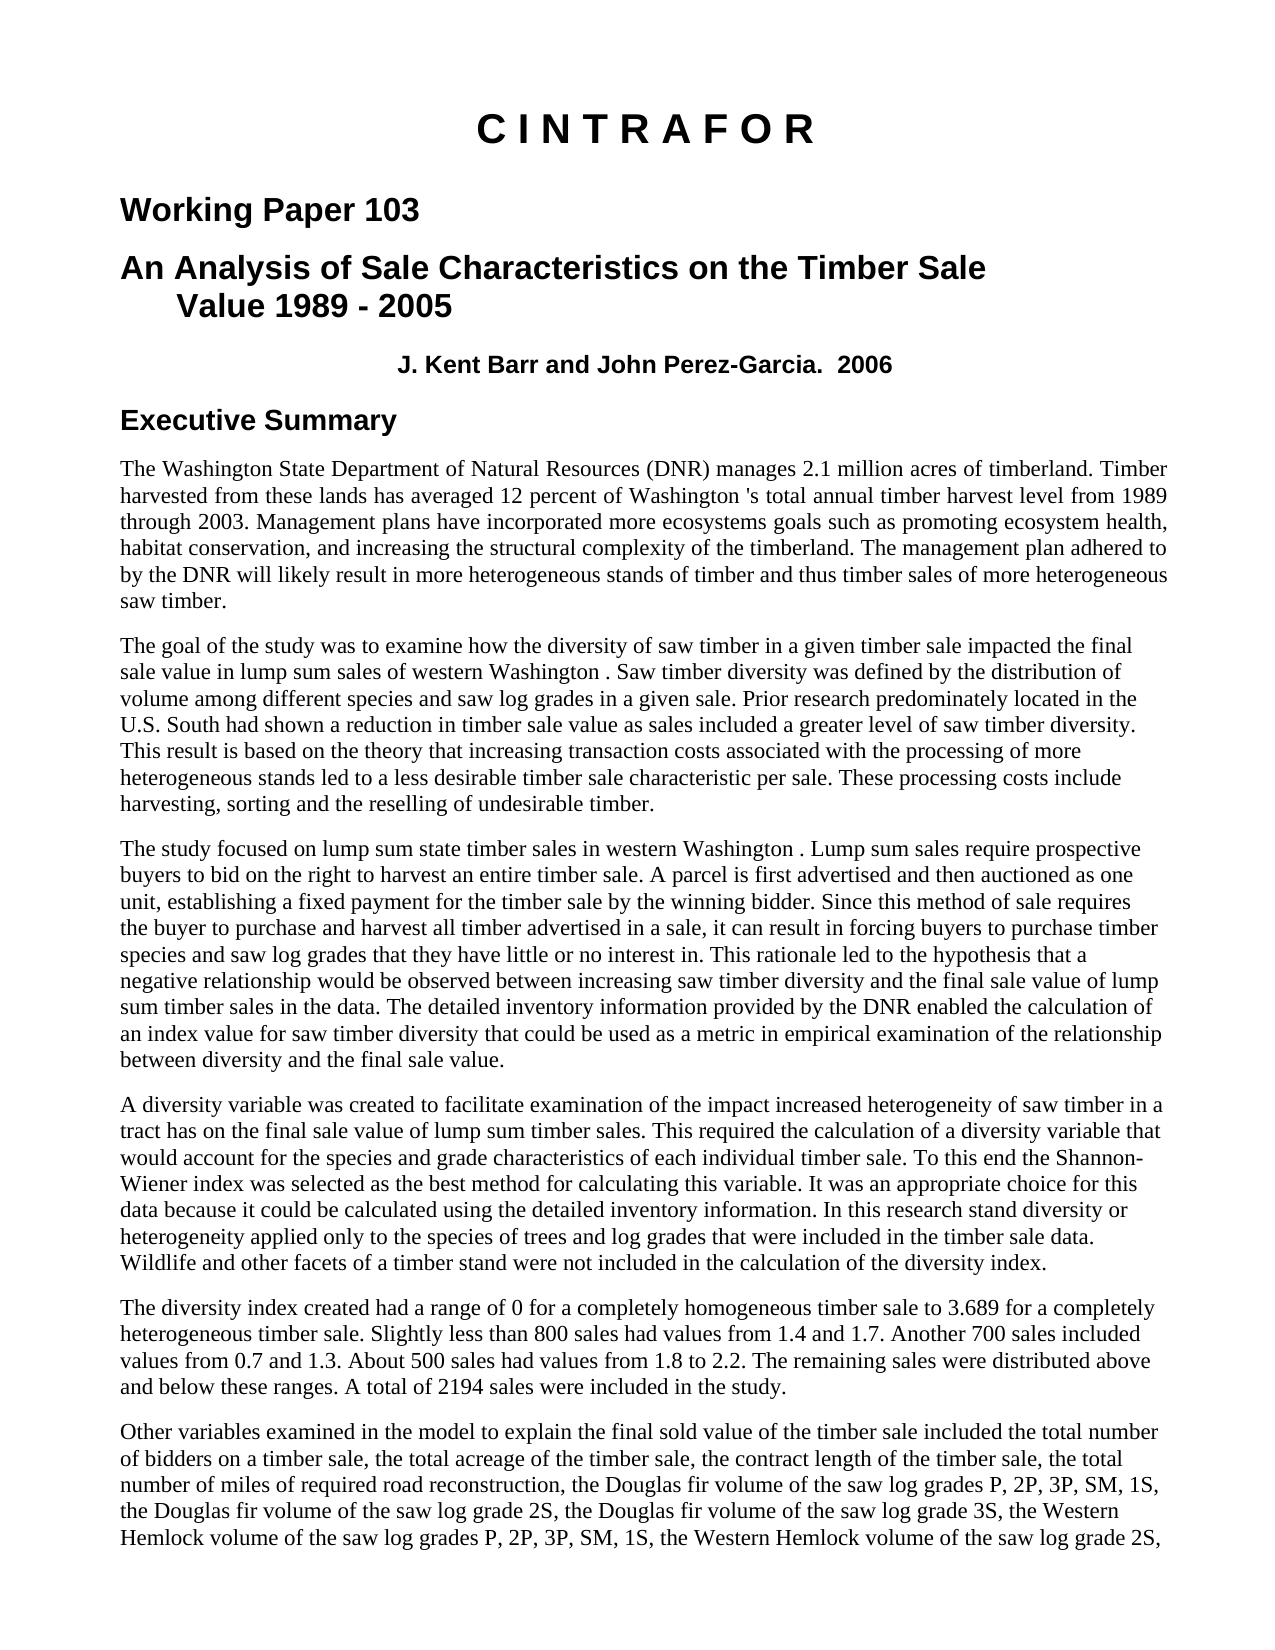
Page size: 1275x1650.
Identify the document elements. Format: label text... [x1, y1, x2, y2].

text C I N T R A F O R [474, 105, 816, 153]
text U.S. South had shown a reduction in timber sale value as sales included a greater level of saw timber diversity. This result is based on the theory that increasing transaction costs associated with the processing of more heterogeneous stands led to a less desirable timber sale characteristic per sale. These processing costs include harvesting, sorting and the reselling of undesirable timber. [120, 711, 1139, 817]
text An Analysis of Sale Characteristics on the Timber Sale Value 1989 - 2005 [120, 248, 989, 325]
subtitle Working Paper 103 [120, 190, 1181, 229]
text A diversity variable was created to facilitate examination of the impact increased heterogeneity of saw timber in a tract has on the final sale value of lump sum timber sales. This required the calculation of a diversity variable that would account for the species and grade characteristics of each individual timber sale. To this end the Shannon- Wiener index was selected as the best method for calculating this variable. It was an appropriate choice for this data because it could be calculated using the detailed inventory information. In this research stand diversity or heterogeneity applied only to the species of trees and log grades that were included in the timber sale data. [120, 1091, 1166, 1249]
text Executive Summary [120, 403, 1181, 437]
text Wildlife and other facets of a timber stand were not included in the calculation of the diversity index. [120, 1249, 1181, 1276]
text Other variables examined in the model to explain the final sold value of the timber sale included the total number of bidders on a timber sale, the total acreage of the timber sale, the contract length of the timber sale, the total number of miles of required road reconstruction, the Douglas fir volume of the saw log grades P, 2P, 3P, SM, 1S, the Douglas fir volume of the saw log grade 2S, the Douglas fir volume of the saw log grade 3S, the Western Hemlock volume of the saw log grades P, 2P, 3P, SM, 1S, the Western Hemlock volume of the saw log grade 2S, [120, 1418, 1164, 1550]
text The diversity index created had a range of 0 for a completely homogeneous timber sale to 3.689 for a completely heterogeneous timber sale. Slightly less than 800 sales had values from 1.4 and 1.7. Another 700 sales included values from 0.7 and 1.3. About 500 sales had values from 1.8 to 2.2. The remaining sales were distributed above and below these ranges. A total of 2194 sales were included in the study. [120, 1294, 1158, 1399]
text The Washington State Department of Natural Resources (DNR) manages 2.1 million acres of timberland. Timber harvested from these lands has averaged 12 percent of Washington 's total annual timber harvest level from 1989 through 2003. Management plans have incorporated more ecosystems goals such as promoting ecosystem health, habitat conservation, and increasing the structural complexity of the timberland. The management plan adhered to by the DNR will likely result in more heterogeneous stands of timber and thus timber sales of more heterogeneous saw timber. [120, 455, 1169, 613]
text The study focused on lump sum state timber sales in western Washington . Lump sum sales require prospective buyers to bid on the right to harvest an entire timber sale. A parcel is first advertised and then auctioned as one unit, establishing a fixed payment for the timber sale by the winning bidder. Since this method of sale requires the buyer to purchase and harvest all timber advertised in a sale, it can result in forcing buyers to purchase timber species and saw log grades that they have little or no interest in. This rationale led to the hypothesis that a negative relationship would be observed between increasing saw timber diversity and the final sale value of lump sum timber sales in the data. The detailed inventory information provided by the DNR enabled the calculation of an index value for saw timber diversity that could be used as a metric in empirical examination of the relationship between diversity and the final sale value. [120, 835, 1166, 1072]
text The goal of the study was to examine how the diversity of saw timber in a given timber sale impacted the final sale value in lump sum sales of western Washington . Saw timber diversity was defined by the distribution of volume among different species and saw log grades in a given sale. Prior research predominately located in the [120, 632, 1140, 711]
subtitle J. Kent Barr and John Perez-Garcia. 2006 [397, 349, 1181, 378]
